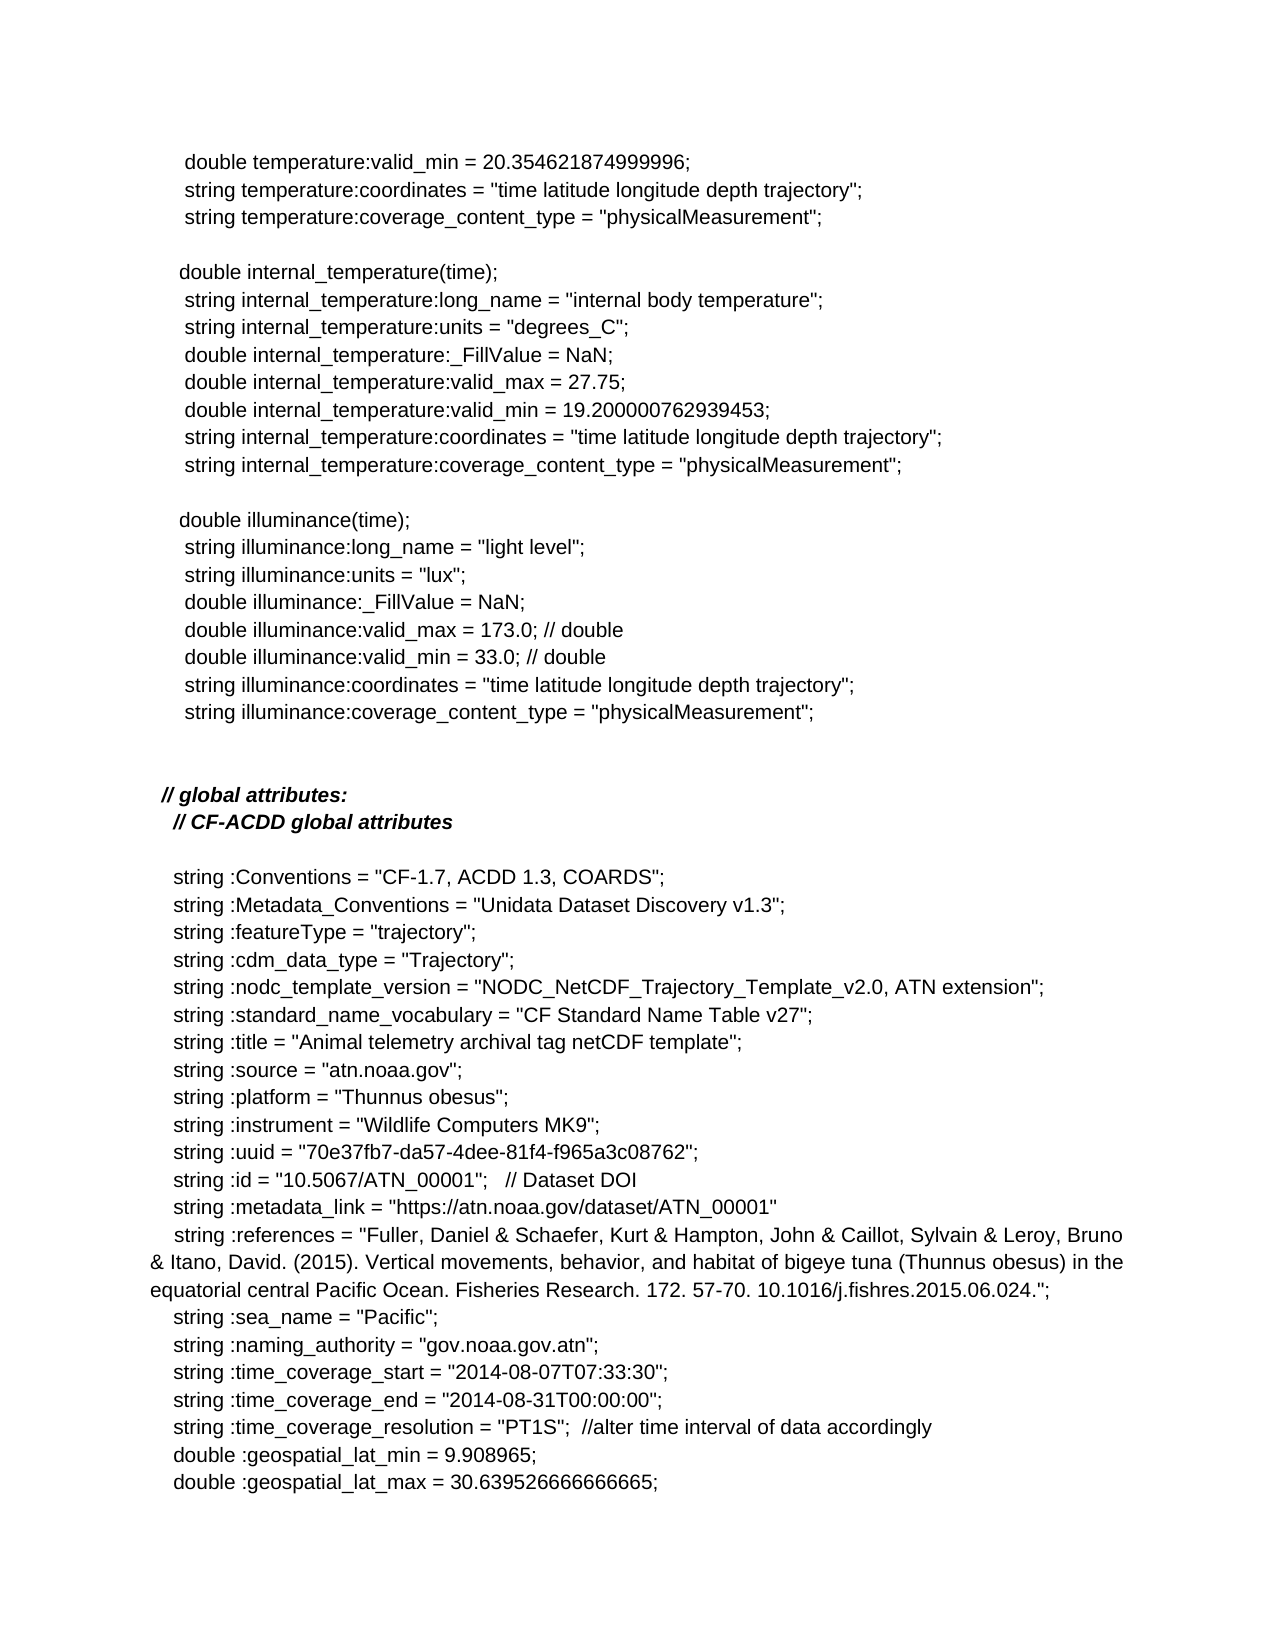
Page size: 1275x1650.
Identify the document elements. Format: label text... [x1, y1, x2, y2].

text double illuminance:_FillValue = NaN; [150, 590, 1125, 614]
text string :source = "atn.noaa.gov"; [150, 1057, 1125, 1081]
text string :time_coverage_resolution = "PT1S"; //alter time interval of data accordingly [150, 1415, 1125, 1439]
text string internal_temperature:coordinates = "time latitude longitude depth trajectory"; [150, 425, 1125, 449]
text double illuminance:valid_max = 173.0; // double [150, 617, 1125, 641]
text double :geospatial_lat_min = 9.908965; [150, 1442, 1125, 1466]
text string :metadata_link = "https://atn.noaa.gov/dataset/ATN_00001" [150, 1195, 1125, 1219]
text string :platform = "Thunnus obesus"; [150, 1085, 1125, 1109]
text string :nodc_template_version = "NODC_NetCDF_Trajectory_Template_v2.0, ATN extension"; [150, 975, 1125, 999]
text string illuminance:coordinates = "time latitude longitude depth trajectory"; [150, 672, 1125, 696]
text string internal_temperature:coverage_content_type = "physicalMeasurement"; [150, 452, 1125, 476]
text string :time_coverage_start = "2014-08-07T07:33:30"; [150, 1360, 1125, 1384]
text string internal_temperature:units = "degrees_C"; [150, 315, 1125, 339]
text string :title = "Animal telemetry archival tag netCDF template"; [150, 1030, 1125, 1054]
text double illuminance(time); [150, 507, 1125, 531]
text string :instrument = "Wildlife Computers MK9"; [150, 1112, 1125, 1136]
text double internal_temperature:valid_min = 19.200000762939453; [150, 397, 1125, 421]
text string :Metadata_Conventions = "Unidata Dataset Discovery v1.3"; [150, 892, 1125, 916]
text string illuminance:coverage_content_type = "physicalMeasurement"; [150, 700, 1125, 724]
text double illuminance:valid_min = 33.0; // double [150, 645, 1125, 669]
text string illuminance:long_name = "light level"; [150, 535, 1125, 559]
text double internal_temperature(time); [150, 260, 1125, 284]
text string illuminance:units = "lux"; [150, 562, 1125, 586]
text double internal_temperature:valid_max = 27.75; [150, 370, 1125, 394]
text string :id = "10.5067/ATN_00001"; // Dataset DOI [150, 1167, 1125, 1191]
text string :cdm_data_type = "Trajectory"; [150, 947, 1125, 971]
text string :time_coverage_end = "2014-08-31T00:00:00"; [150, 1387, 1125, 1411]
text string :standard_name_vocabulary = "CF Standard Name Table v27"; [150, 1002, 1125, 1026]
text string :naming_authority = "gov.noaa.gov.atn"; [150, 1332, 1125, 1356]
text string :sea_name = "Pacific"; [150, 1305, 1125, 1329]
text string :references = "Fuller, Daniel & Schaefer, Kurt & Hampton, John & Caillot, Sylvain & Leroy, Bruno & Itano, David. (2015). Vertical movements, behavior, and habitat of bigeye tuna (Thunnus obesus) in the equatorial central Pacific Ocean. Fisheries Research. 172. 57-70. 10.1016/j.fishres.2015.06.024."; [150, 1222, 1125, 1301]
text double internal_temperature:_FillValue = NaN; [150, 342, 1125, 366]
text string :uuid = "70e37fb7-da57-4dee-81f4-f965a3c08762"; [150, 1140, 1125, 1164]
text string internal_temperature:long_name = "internal body temperature"; [150, 287, 1125, 311]
text string temperature:coordinates = "time latitude longitude depth trajectory"; [150, 177, 1125, 201]
text double :geospatial_lat_max = 30.639526666666665; [150, 1470, 1125, 1494]
text string :featureType = "trajectory"; [150, 920, 1125, 944]
text // CF-ACDD global attributes [150, 810, 1125, 834]
text string temperature:coverage_content_type = "physicalMeasurement"; [150, 205, 1125, 229]
text // global attributes: [150, 782, 1125, 806]
text string :Conventions = "CF-1.7, ACDD 1.3, COARDS"; [150, 865, 1125, 889]
text double temperature:valid_min = 20.354621874999996; [150, 150, 1125, 174]
